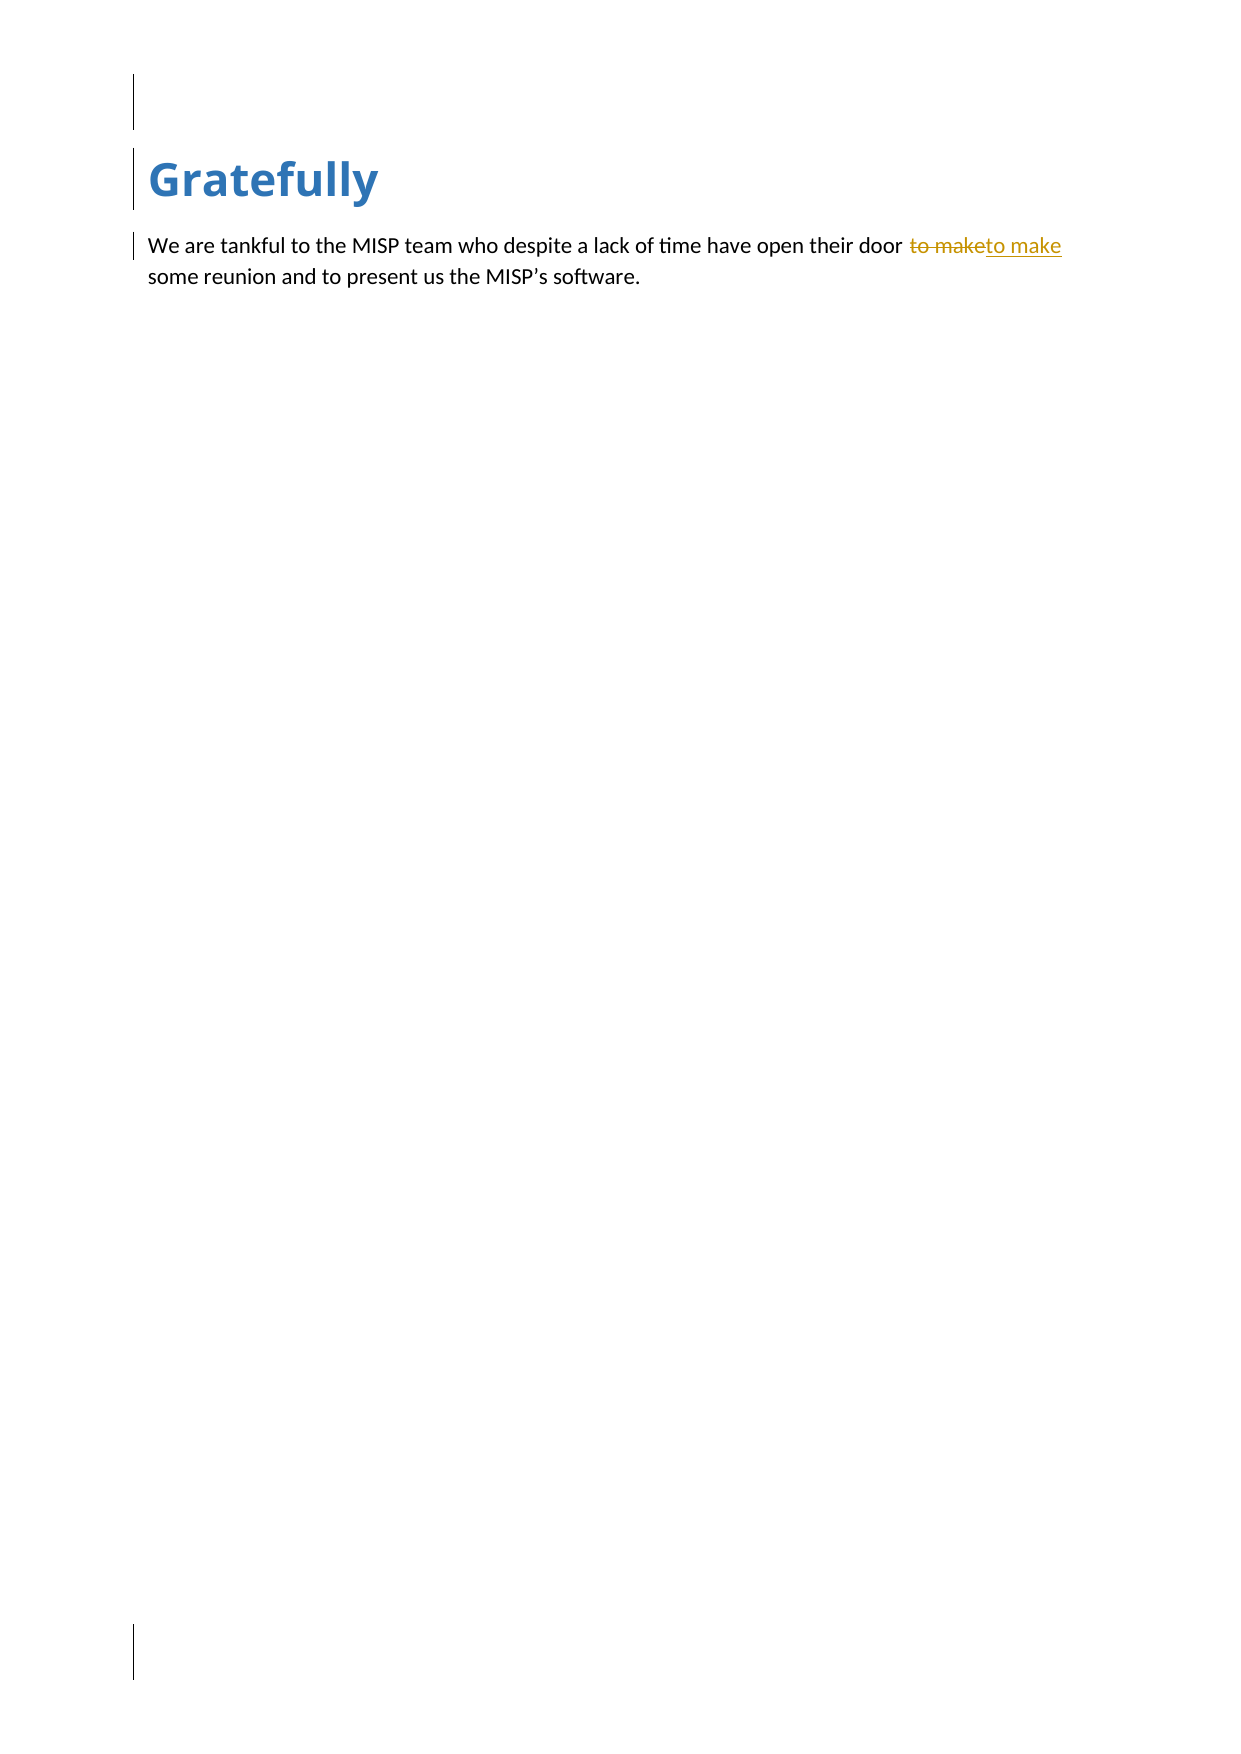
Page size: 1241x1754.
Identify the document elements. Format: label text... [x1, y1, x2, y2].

text Gratefully [148, 148, 1093, 210]
text We are tankful to the MISP team who despite a lack of time have open their door some reunion and to present us the MISP’s software. [148, 232, 1093, 290]
